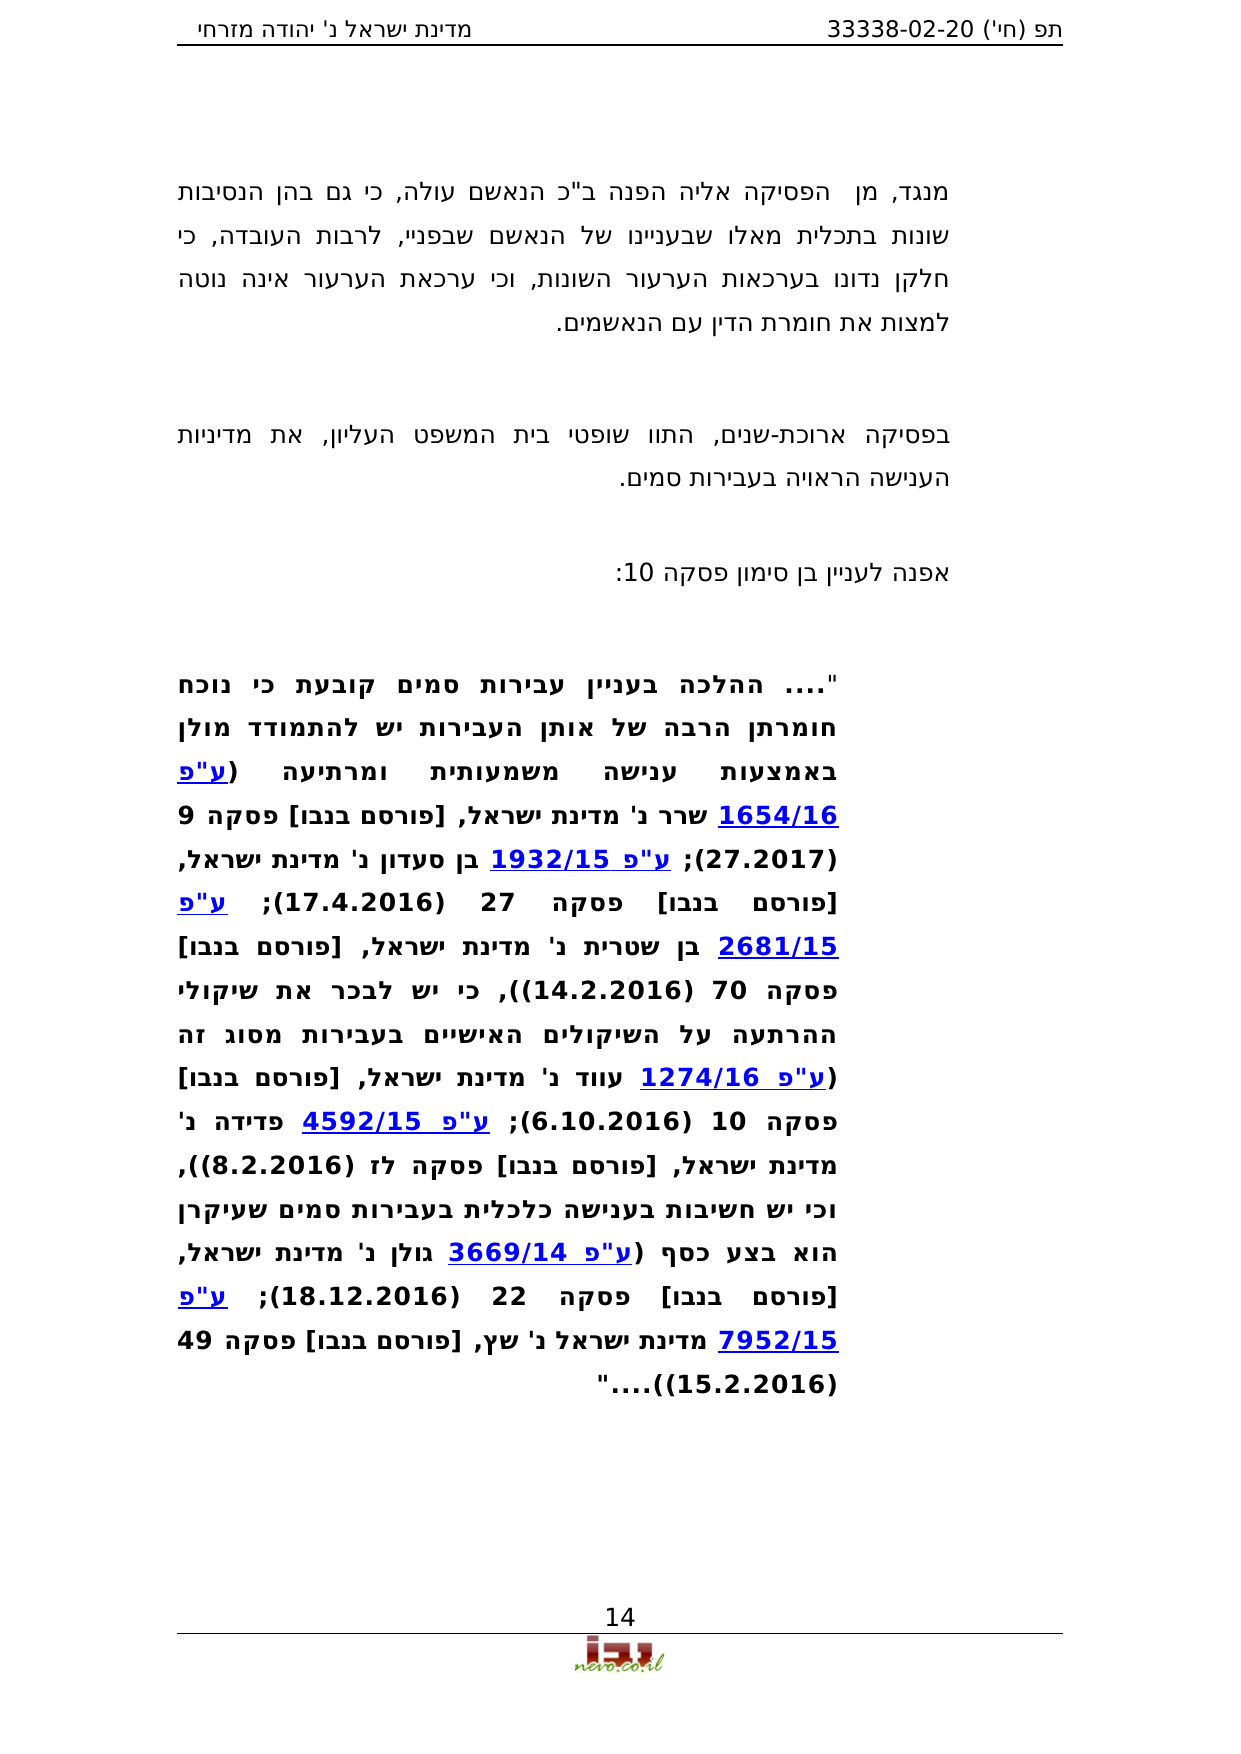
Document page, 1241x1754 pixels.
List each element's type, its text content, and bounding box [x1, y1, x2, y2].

list אפנה לעניין בן סימון פסקה 10: [177, 558, 951, 588]
list ".... ההלכה בעניין עבירות סמים קובעת כי נוכח חומרתן הרבה של אותן העבירות יש להתמודד מולן באמצעות ענישה משמעותית ומרתיעה (ע"פ 1654/16 שרר נ' מדינת ישראל, [פורסם בנבו] פסקה 9 (27.2017); ע"פ 1932/15 בן סעדון נ' מדינת ישראל, [פורסם בנבו] פסקה 27 (17.4.2016); ע"פ 2681/15 בן שטרית נ' מדינת ישראל, [פורסם בנבו] פסקה 70 (14.2.2016)), כי יש לבכר את שיקולי ההרתעה על השיקולים האישיים בעבירות מסוג זה (ע"פ 1274/16 עווד נ' מדינת ישראל, [פורסם בנבו] פסקה 10 (6.10.2016); ע"פ 4592/15 פדידה נ' מדינת ישראל, [פורסם בנבו] פסקה לז (8.2.2016)), וכי יש חשיבות בענישה כלכלית בעבירות סמים שעיקרן הוא בצע כסף (ע"פ 3669/14 גולן נ' מדינת ישראל, [פורסם בנבו] פסקה 22 (18.12.2016); ע"פ 7952/15 מדינת ישראל נ' שץ, [פורסם בנבו] פסקה 49 (15.2.2016))...." [177, 670, 838, 1399]
text בפסיקה ארוכת-שנים, התוו שופטי בית המשפט העליון, את מדיניות הענישה הראויה בעבירות סמים. [177, 420, 951, 493]
picture [574, 1635, 666, 1673]
list מנגד, מן הפסיקה אליה הפנה ב"כ הנאשם עולה, כי גם בהן הנסיבות שונות בתכלית מאלו שבעניינו של הנאשם שבפניי, לרבות העובדה, כי חלקן נדונו בערכאות הערעור השונות, וכי ערכאת הערעור אינה נוטה למצות את חומרת הדין עם הנאשמים. [177, 177, 951, 338]
